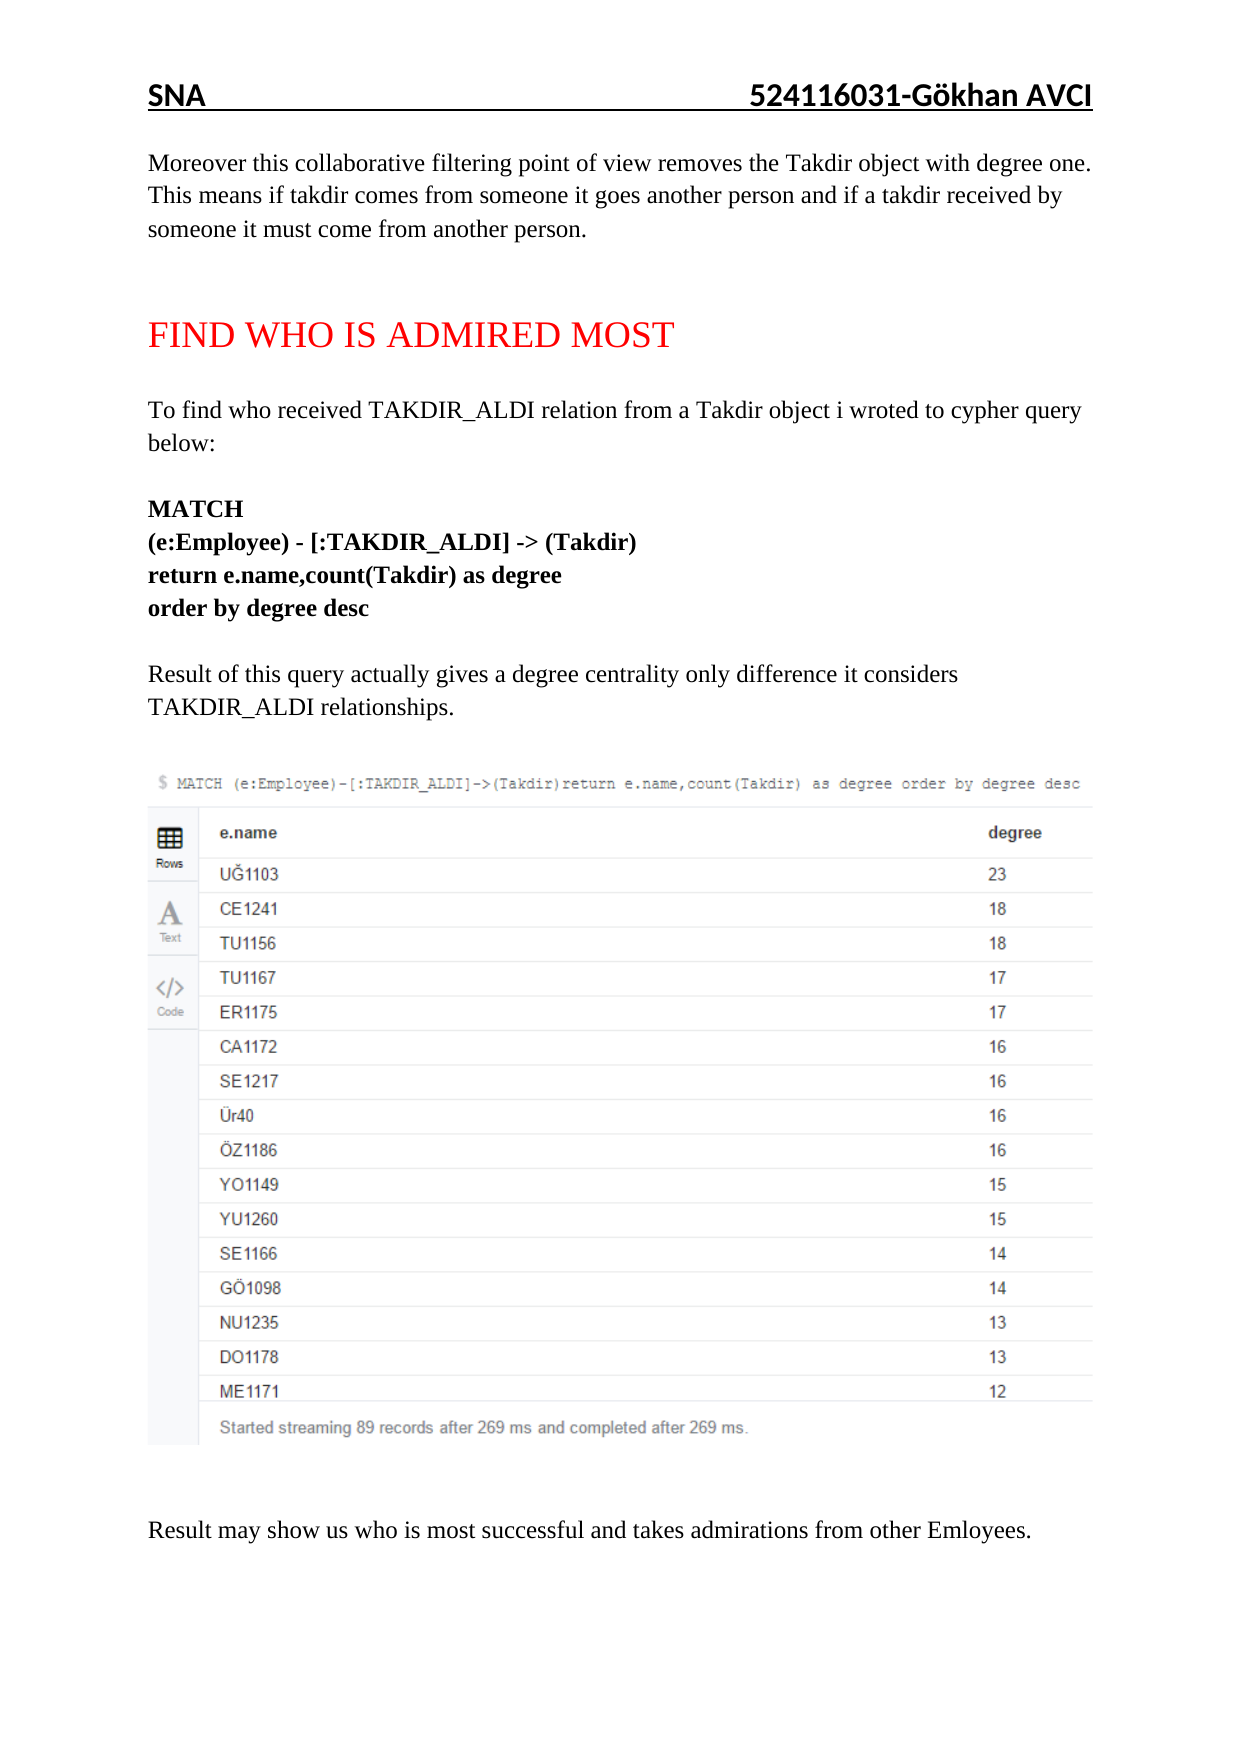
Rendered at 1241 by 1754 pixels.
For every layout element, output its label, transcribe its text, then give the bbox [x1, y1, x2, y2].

picture [147, 758, 1093, 1445]
list MATCH [148, 494, 1093, 523]
list order by degree desc [148, 593, 1093, 622]
list Result may show us who is most successful and takes admirations from other Emloyees. [148, 1515, 1093, 1544]
list FIND WHO IS ADMIRED MOST [148, 313, 1093, 356]
list return e.name,count(Takdir) as degree [148, 560, 1093, 589]
list Result of this query actually gives a degree centrality only difference it considers TAKDIR_ALDI relationships. [148, 659, 1093, 721]
list (e:Employee) - [:TAKDIR_ALDI] -> (Takdir) [148, 527, 1093, 556]
list To find who received TAKDIR_ALDI relation from a Takdir object i wroted to cypher query below: [148, 395, 1093, 457]
list Moreover this collaborative filtering point of view removes the Takdir object with degree one. This means if takdir comes from someone it goes another person and if a takdir received by someone it must come from another person. [148, 148, 1093, 242]
